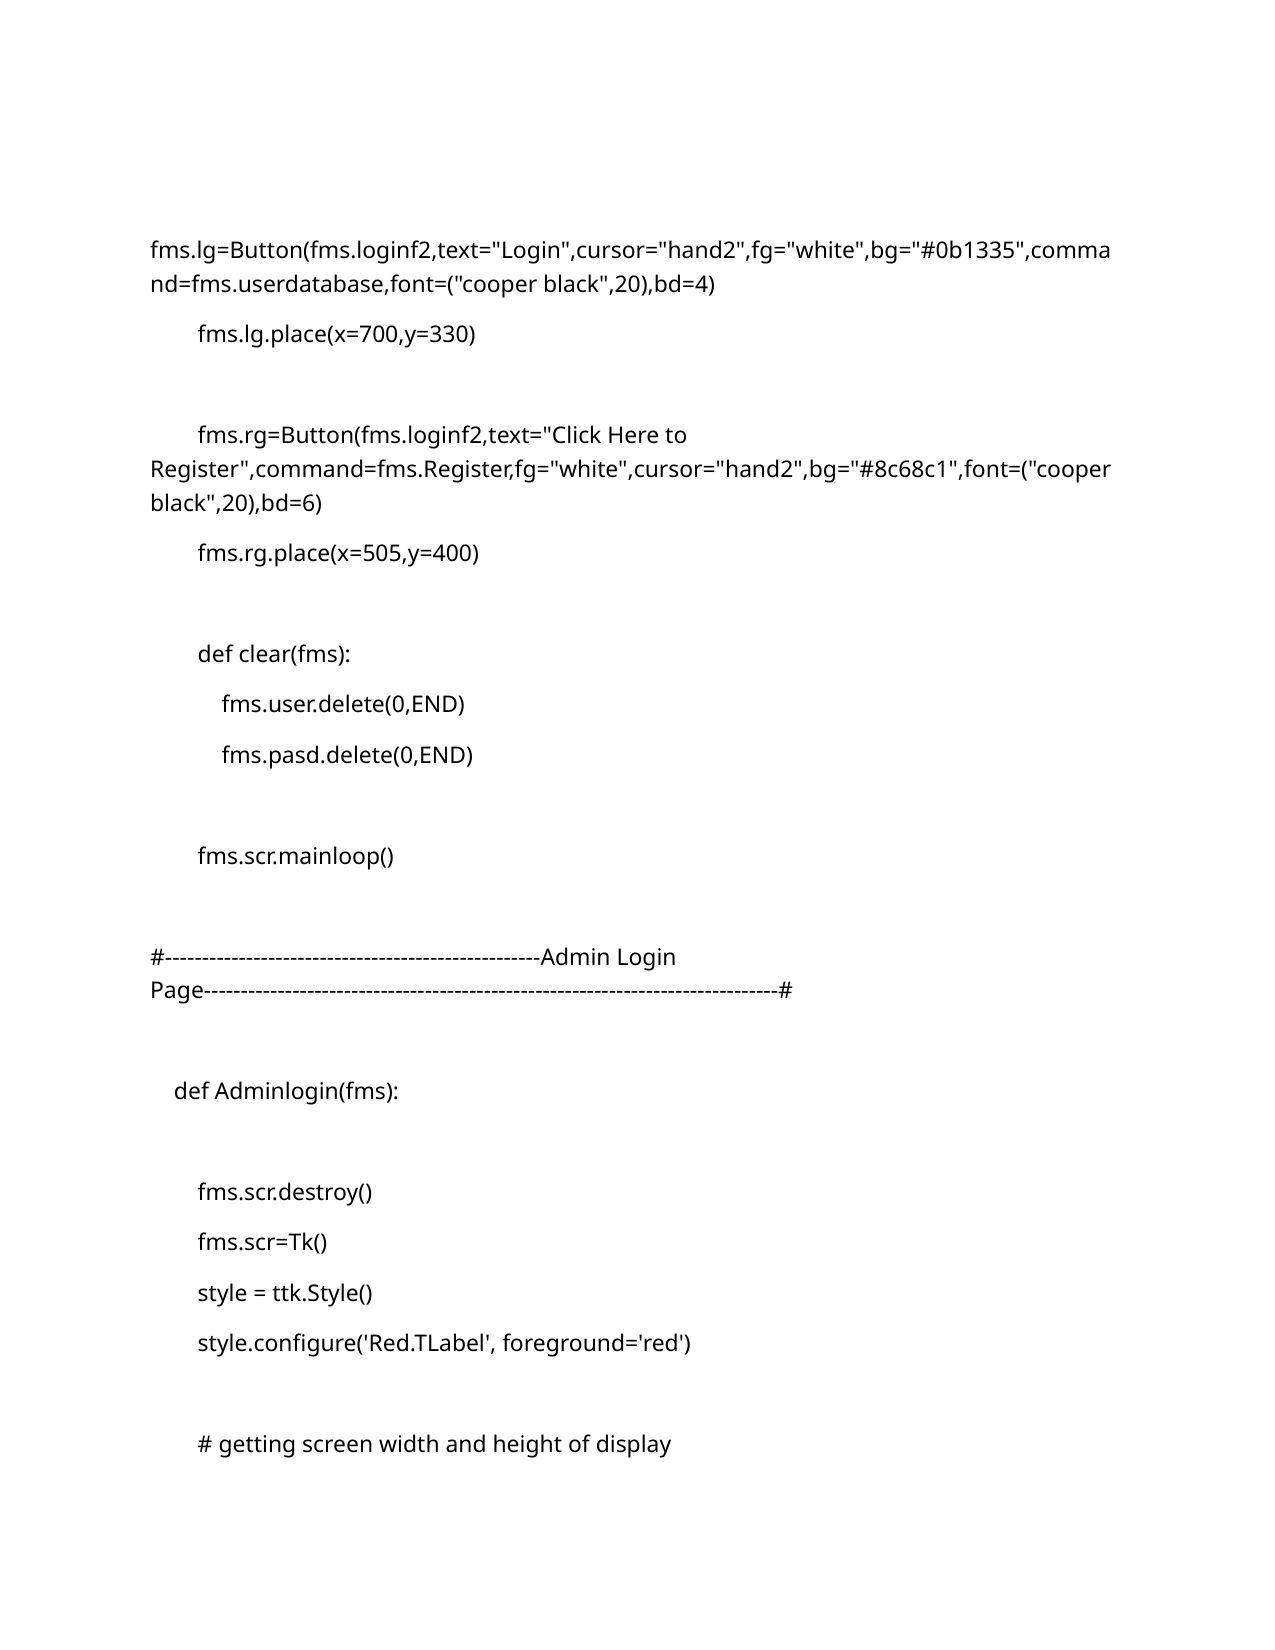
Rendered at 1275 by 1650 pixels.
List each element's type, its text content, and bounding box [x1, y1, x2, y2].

text fms.user.delete(0,END) [150, 688, 1125, 719]
text style.configure('Red.TLabel', foreground='red') [150, 1327, 1125, 1358]
text # getting screen width and height of display [150, 1428, 1125, 1459]
text #---------------------------------------------------Admin Login Page------------------------------------------------------------------------------# [150, 940, 1125, 1005]
text def Adminlogin(fms): [150, 1075, 1125, 1106]
text fms.rg=Button(fms.loginf2,text="Click Here to Register",command=fms.Register,fg="white",cursor="hand2",bg="#8c68c1",font=("cooper black",20),bd=6) [150, 419, 1125, 518]
text fms.scr.destroy() [150, 1176, 1125, 1207]
text fms.scr=Tk() [150, 1226, 1125, 1257]
text style = ttk.Style() [150, 1277, 1125, 1308]
text fms.lg=Button(fms.loginf2,text="Login",cursor="hand2",fg="white",bg="#0b1335",command=fms.userdatabase,font=("cooper black",20),bd=4) [150, 200, 1125, 299]
text fms.scr.mainloop() [150, 839, 1125, 871]
text fms.pasd.delete(0,END) [150, 739, 1125, 770]
text fms.rg.place(x=505,y=400) [150, 537, 1125, 568]
text def clear(fms): [150, 638, 1125, 669]
text fms.lg.place(x=700,y=330) [150, 318, 1125, 349]
